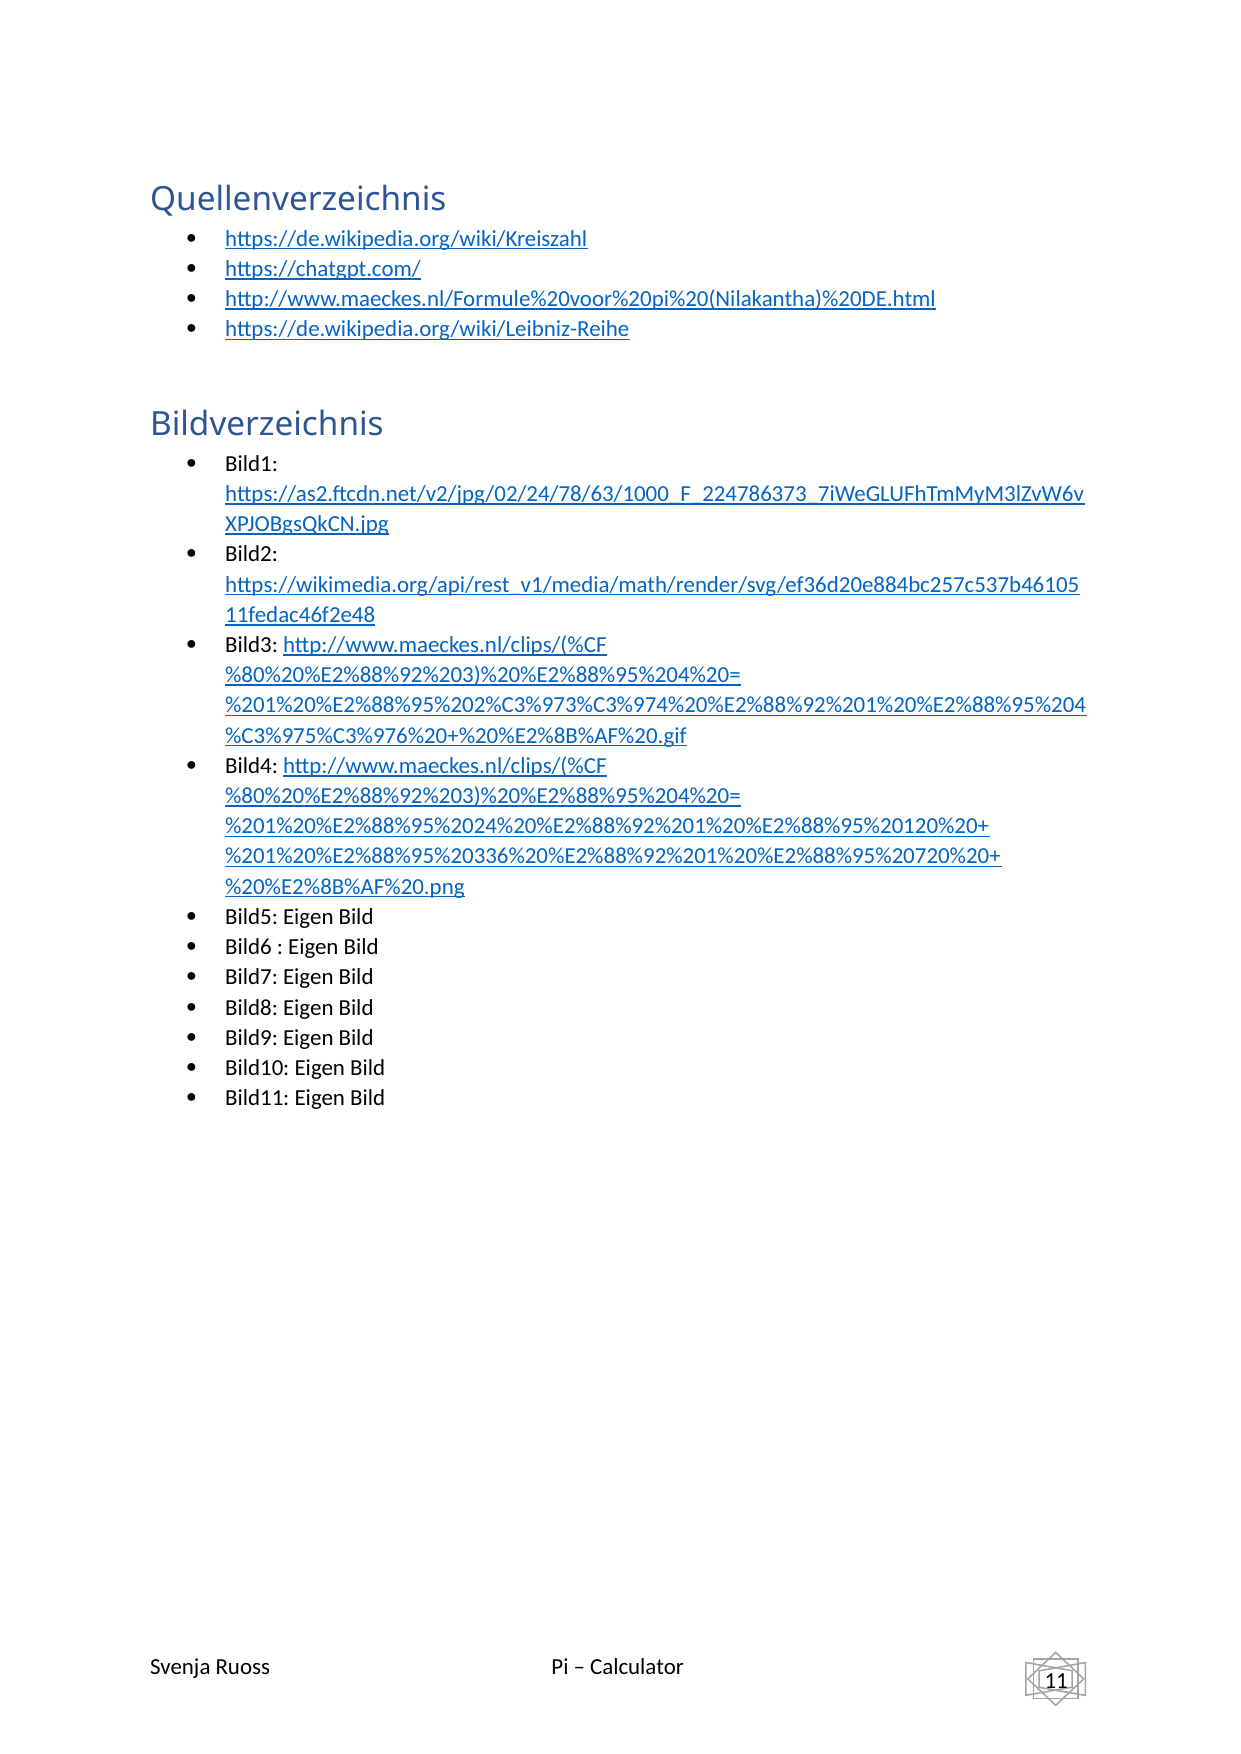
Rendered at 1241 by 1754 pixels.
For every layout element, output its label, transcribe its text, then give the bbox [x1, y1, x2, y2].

list Bild11: Eigen Bild [187, 1083, 1090, 1111]
list Bild6 : Eigen Bild [187, 932, 1090, 960]
list Bild10: Eigen Bild [187, 1053, 1090, 1081]
list Bild2: https://wikimedia.org/api/rest_v1/media/math/render/svg/ef36d20e884bc257c537b4610511fedac46f2e48 [187, 539, 1090, 628]
list Bild4: http://www.maeckes.nl/clips/(%CF%80%20%E2%88%92%203)%20%E2%88%95%204%20=%201%20%E2%88%95%2024%20%E2%88%92%201%20%E2%88%95%20120%20+%201%20%E2%88%95%20336%20%E2%88%92%201%20%E2%88%95%20720%20+%20%E2%8B%AF%20.png [187, 751, 1090, 900]
list http://www.maeckes.nl/Formule%20voor%20pi%20(Nilakantha)%20DE.html [187, 284, 1090, 312]
list https://de.wikipedia.org/wiki/Leibniz-Reihe [187, 314, 1090, 343]
subtitle Bildverzeichnis [150, 400, 1090, 445]
list Bild5: Eigen Bild [187, 902, 1090, 930]
list Bild1: https://as2.ftcdn.net/v2/jpg/02/24/78/63/1000_F_224786373_7iWeGLUFhTmMyM3lZvW6vXPJOBgsQkCN.jpg [187, 449, 1090, 537]
subtitle Quellenverzeichnis [150, 175, 1090, 220]
list Bild7: Eigen Bild [187, 962, 1090, 991]
list Bild8: Eigen Bild [187, 993, 1090, 1021]
list Bild9: Eigen Bild [187, 1023, 1090, 1051]
list https://de.wikipedia.org/wiki/Kreiszahl [187, 224, 1090, 252]
list Bild3: http://www.maeckes.nl/clips/(%CF%80%20%E2%88%92%203)%20%E2%88%95%204%20=%201%20%E2%88%95%202%C3%973%C3%974%20%E2%88%92%201%20%E2%88%95%204%C3%975%C3%976%20+%20%E2%8B%AF%20.gif [187, 630, 1090, 749]
list https://chatgpt.com/ [187, 254, 1090, 282]
